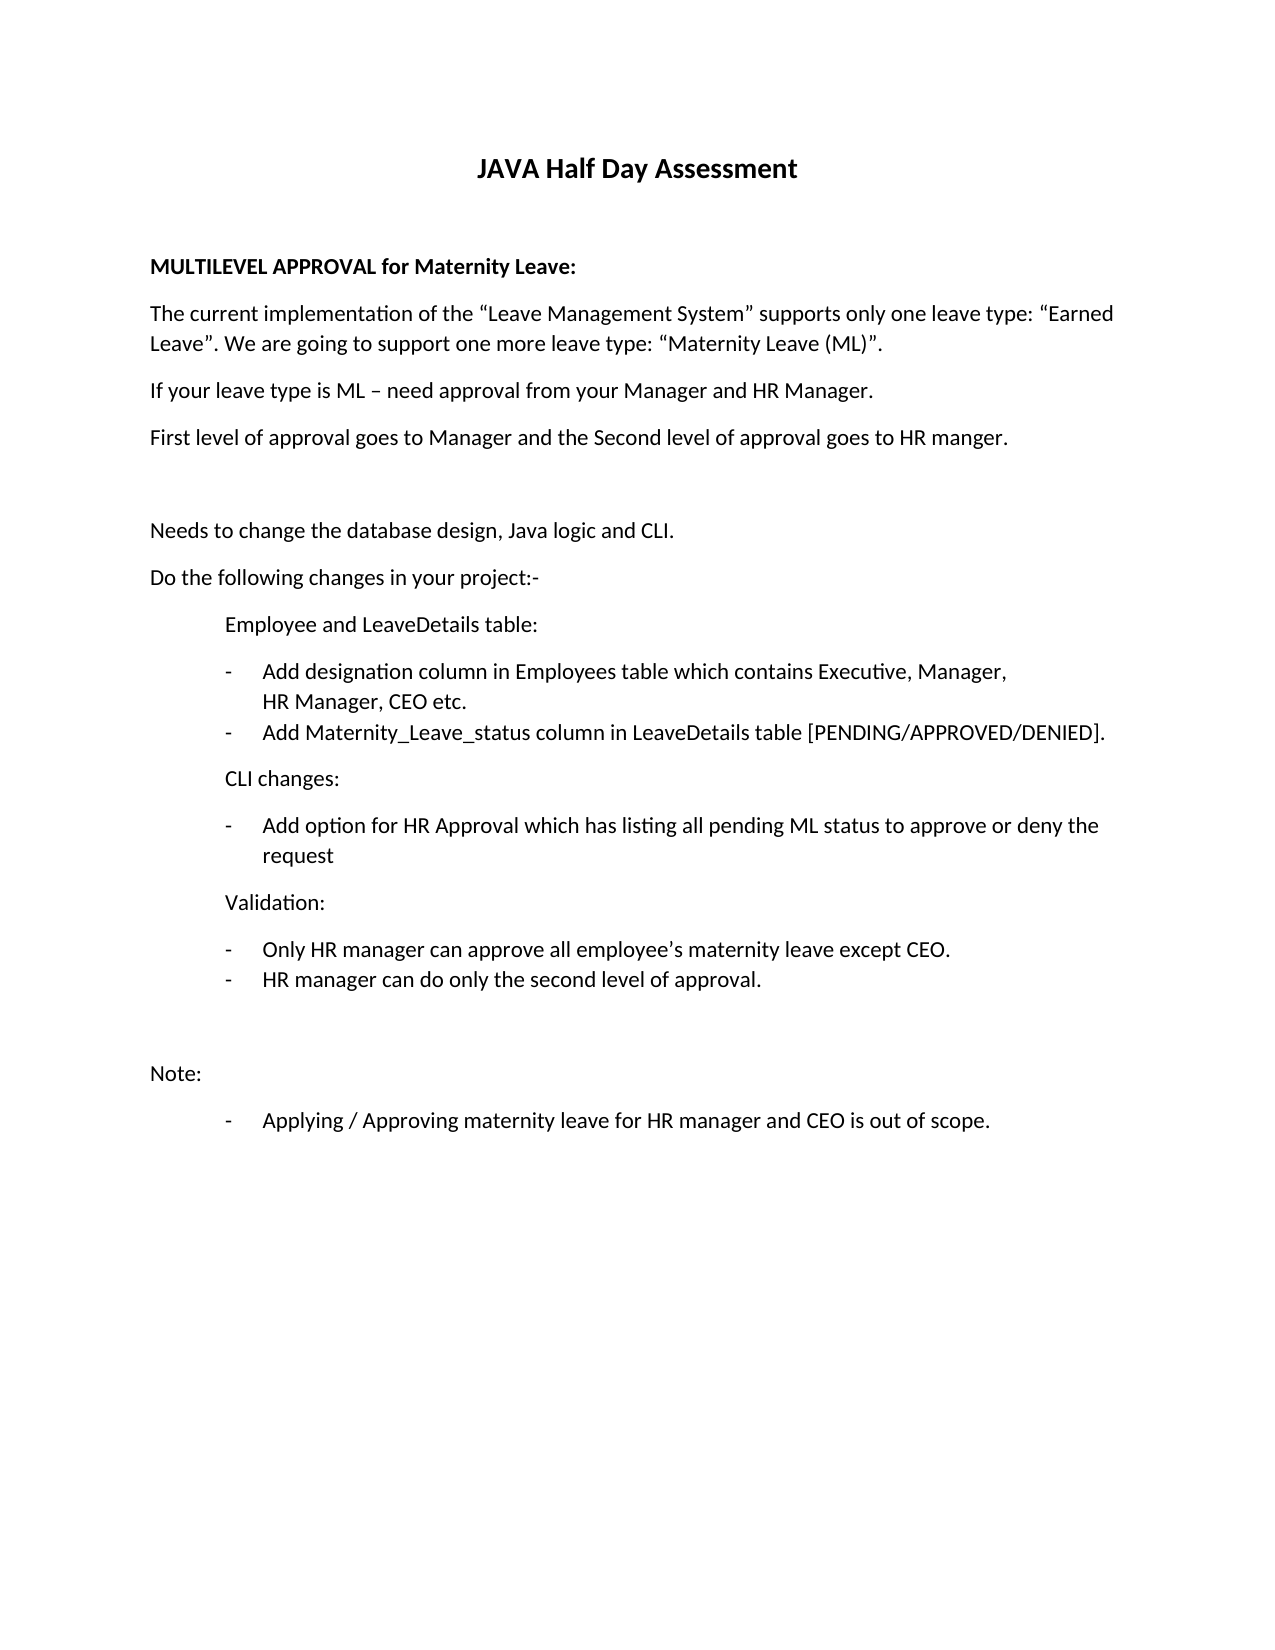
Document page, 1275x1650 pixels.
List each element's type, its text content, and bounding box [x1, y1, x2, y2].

list Add option for HR Approval which has listing all pending ML status to approve or deny the request [225, 811, 1125, 869]
list HR Manager, CEO etc. [262, 687, 1125, 715]
list Add Maternity_Leave_status column in LeaveDetails table [PENDING/APPROVED/DENIED]. [225, 718, 1125, 746]
text If your leave type is ML – need approval from your Manager and HR Manager. [150, 376, 1125, 404]
list Applying / Approving maternity leave for HR manager and CEO is out of scope. [225, 1106, 1125, 1134]
text CLI changes: [225, 764, 1125, 792]
text MULTILEVEL APPROVAL for Maternity Leave: [150, 252, 1125, 280]
text Note: [150, 1059, 1125, 1087]
text Needs to change the database design, Java logic and CLI. [150, 517, 1125, 544]
list HR manager can do only the second level of approval. [225, 966, 1125, 993]
text Validation: [225, 888, 1125, 916]
list Only HR manager can approve all employee’s maternity leave except CEO. [225, 935, 1125, 963]
text Do the following changes in your project:- [150, 563, 1125, 591]
text Employee and LeaveDetails table: [150, 610, 1125, 638]
list Add designation column in Employees table which contains Executive, Manager, [225, 657, 1125, 685]
text JAVA Half Day Assessment [150, 150, 1125, 186]
text The current implementation of the “Leave Management System” supports only one leave type: “Earned Leave”. We are going to support one more leave type: “Maternity Leave (ML)”. [150, 299, 1125, 357]
text First level of approval goes to Manager and the Second level of approval goes to HR manger. [150, 423, 1125, 451]
